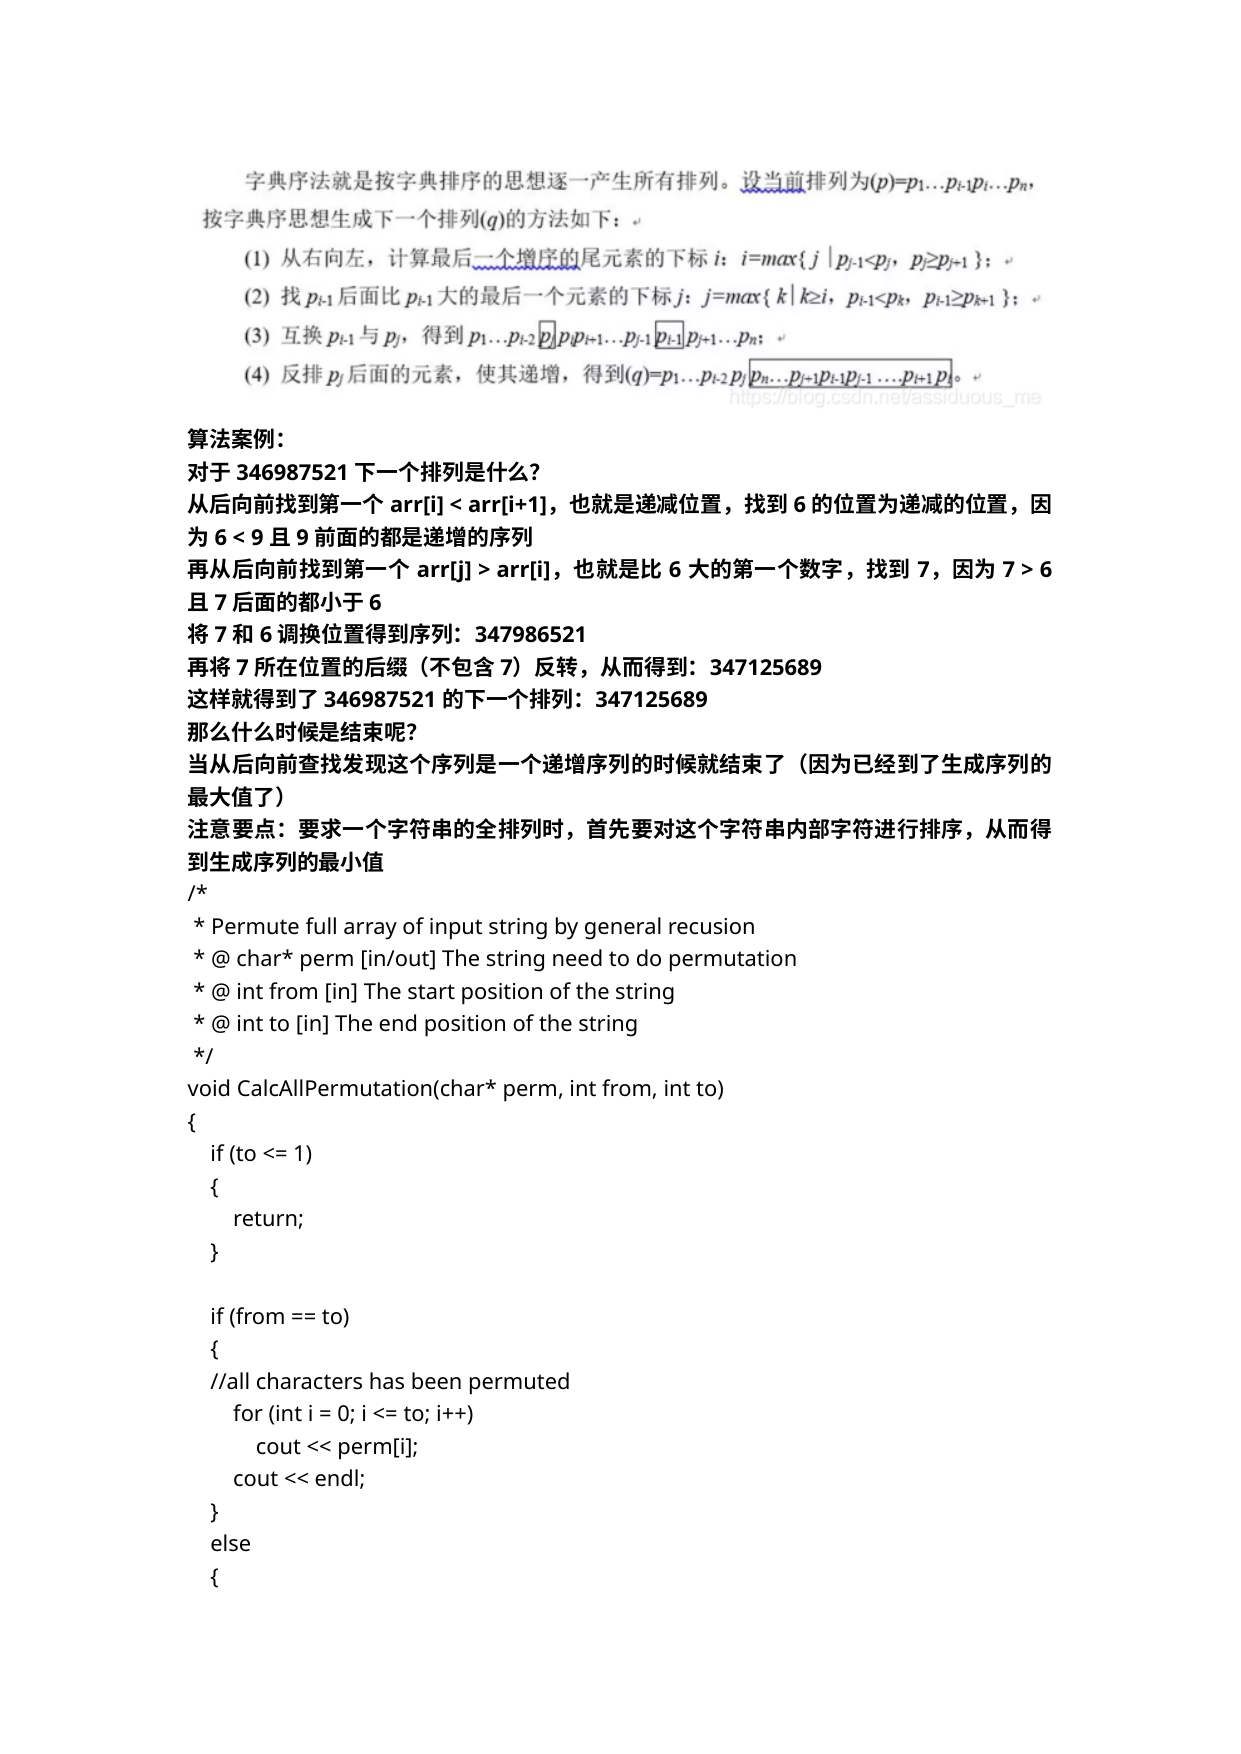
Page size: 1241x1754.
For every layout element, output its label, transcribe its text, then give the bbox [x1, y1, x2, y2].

text //all characters has been permuted [187, 1364, 1053, 1397]
text 注意要点：要求一个字符串的全排列时，首先要对这个字符串内部字符进行排序，从而得到生成序列的最小值 [187, 812, 1053, 877]
text 对于 346987521 下一个排列是什么？ [187, 454, 1053, 487]
text 当从后向前查找发现这个序列是一个递增序列的时候就结束了（因为已经到了生成序列的最大值了） [187, 747, 1053, 812]
text 再将 7 所在位置的后缀（不包含 7）反转，从而得到：347125689 [187, 649, 1053, 682]
text for (int i = 0; i <= to; i++) [187, 1397, 1053, 1429]
text 算法案例： [187, 422, 1053, 454]
text else [187, 1527, 1053, 1559]
text void CalcAllPermutation(char* perm, int from, int to) [187, 1072, 1053, 1104]
text 那么什么时候是结束呢？ [187, 714, 1053, 747]
text * Permute full array of input string by general recusion [187, 909, 1053, 942]
text * @ int from [in] The start position of the string [187, 974, 1053, 1007]
text 再从后向前找到第一个 arr[j] > arr[i]，也就是比 6 大的第一个数字，找到 7，因为 7 > 6 且 7 后面的都小于 6 [187, 552, 1053, 617]
text 从后向前找到第一个 arr[i] < arr[i+1]，也就是递减位置，找到 6 的位置为递减的位置，因为 6 < 9 且 9 前面的都是递增的序列 [187, 487, 1053, 552]
text if (from == to) [187, 1299, 1053, 1332]
text */ [187, 1039, 1053, 1072]
text } [187, 1234, 1053, 1267]
text 这样就得到了 346987521 的下一个排列：347125689 [187, 682, 1053, 714]
text if (to <= 1) [187, 1137, 1053, 1169]
text /* [187, 877, 1053, 909]
text return; [187, 1202, 1053, 1234]
picture [187, 162, 1053, 420]
text { [187, 1104, 1053, 1137]
text { [187, 1559, 1053, 1592]
text 将 7 和 6 调换位置得到序列：347986521 [187, 617, 1053, 649]
text } [187, 1494, 1053, 1527]
text cout << endl; [187, 1462, 1053, 1494]
text { [187, 1332, 1053, 1364]
text { [187, 1169, 1053, 1202]
text * @ char* perm [in/out] The string need to do permutation [187, 942, 1053, 974]
text * @ int to [in] The end position of the string [187, 1007, 1053, 1039]
text cout << perm[i]; [187, 1429, 1053, 1462]
